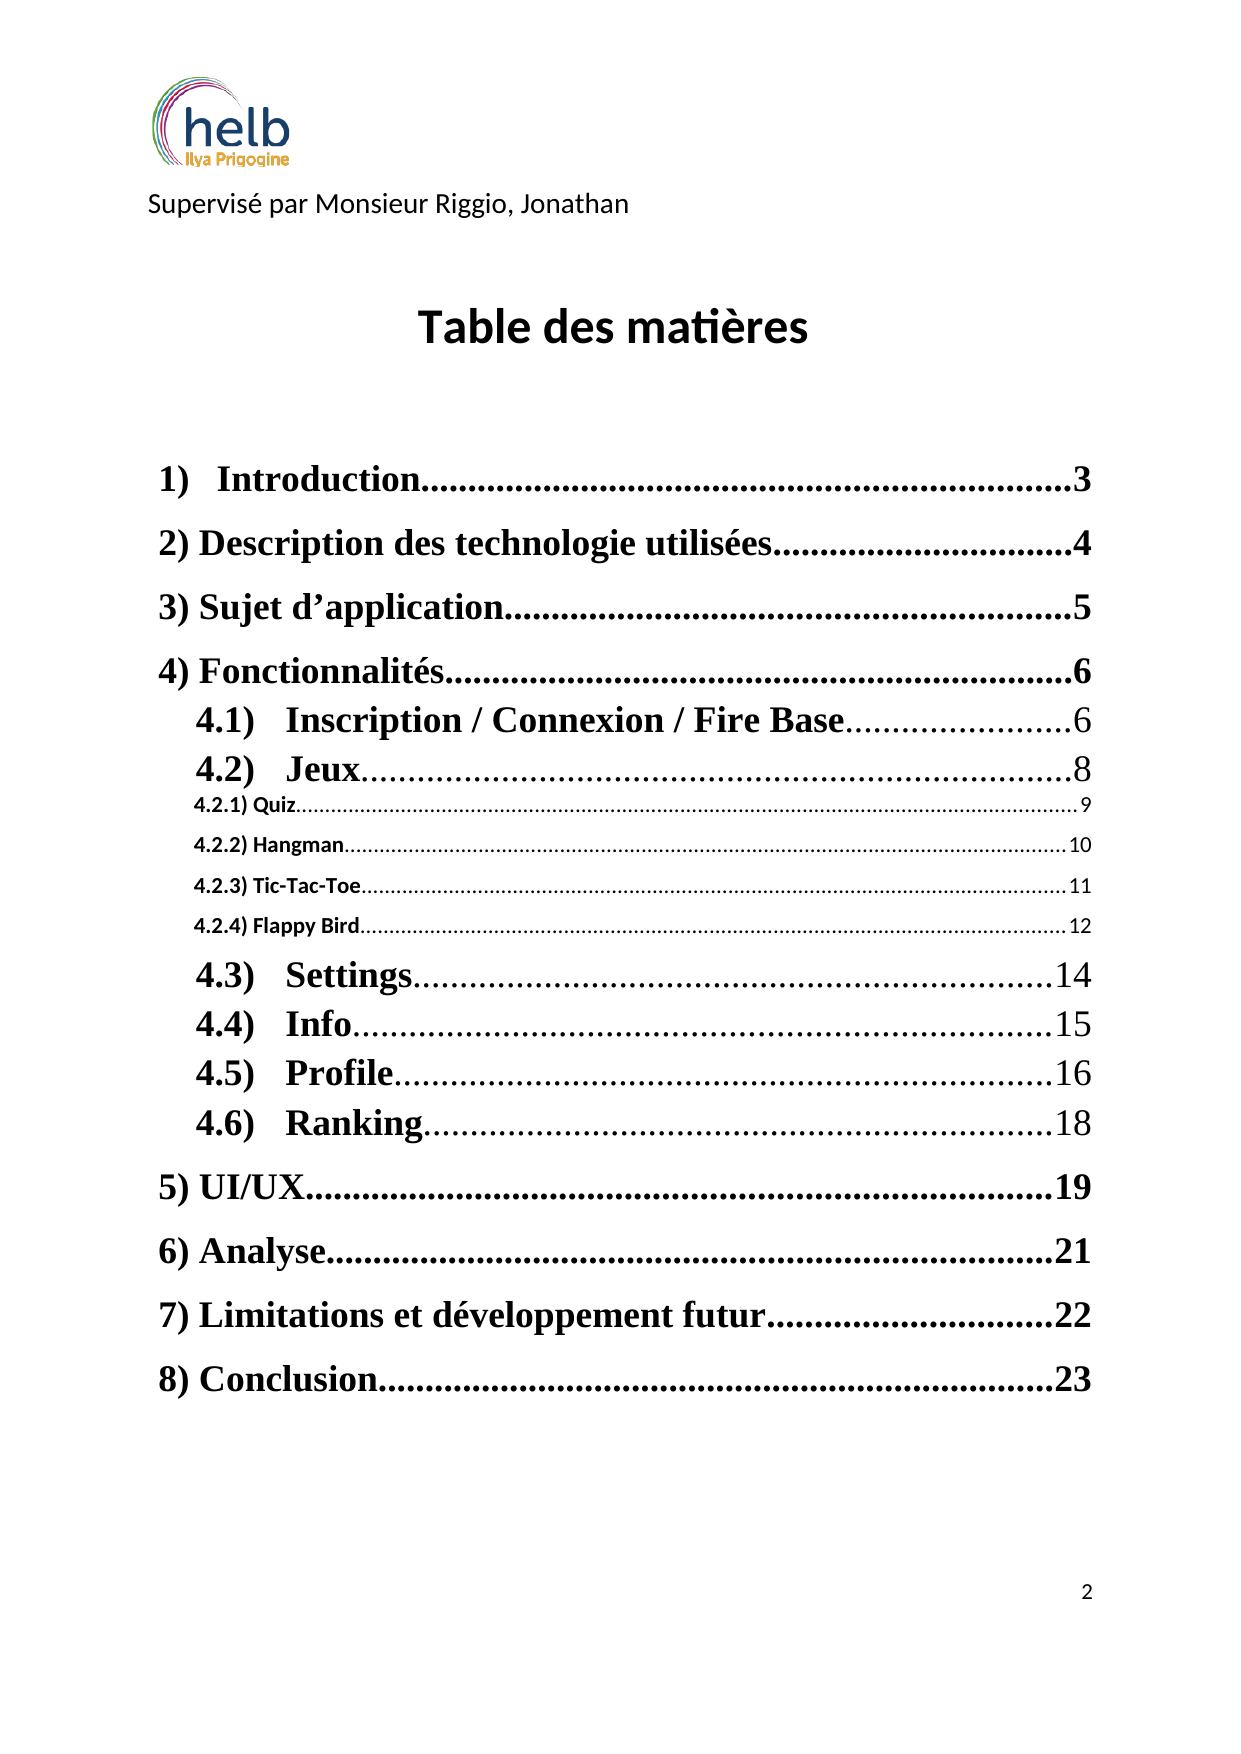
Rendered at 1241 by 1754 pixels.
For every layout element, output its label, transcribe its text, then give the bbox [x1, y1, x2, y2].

text Supervisé par Monsieur Riggio, Jonathan [148, 185, 1093, 221]
picture [147, 73, 296, 167]
text Table des matières [248, 295, 978, 356]
